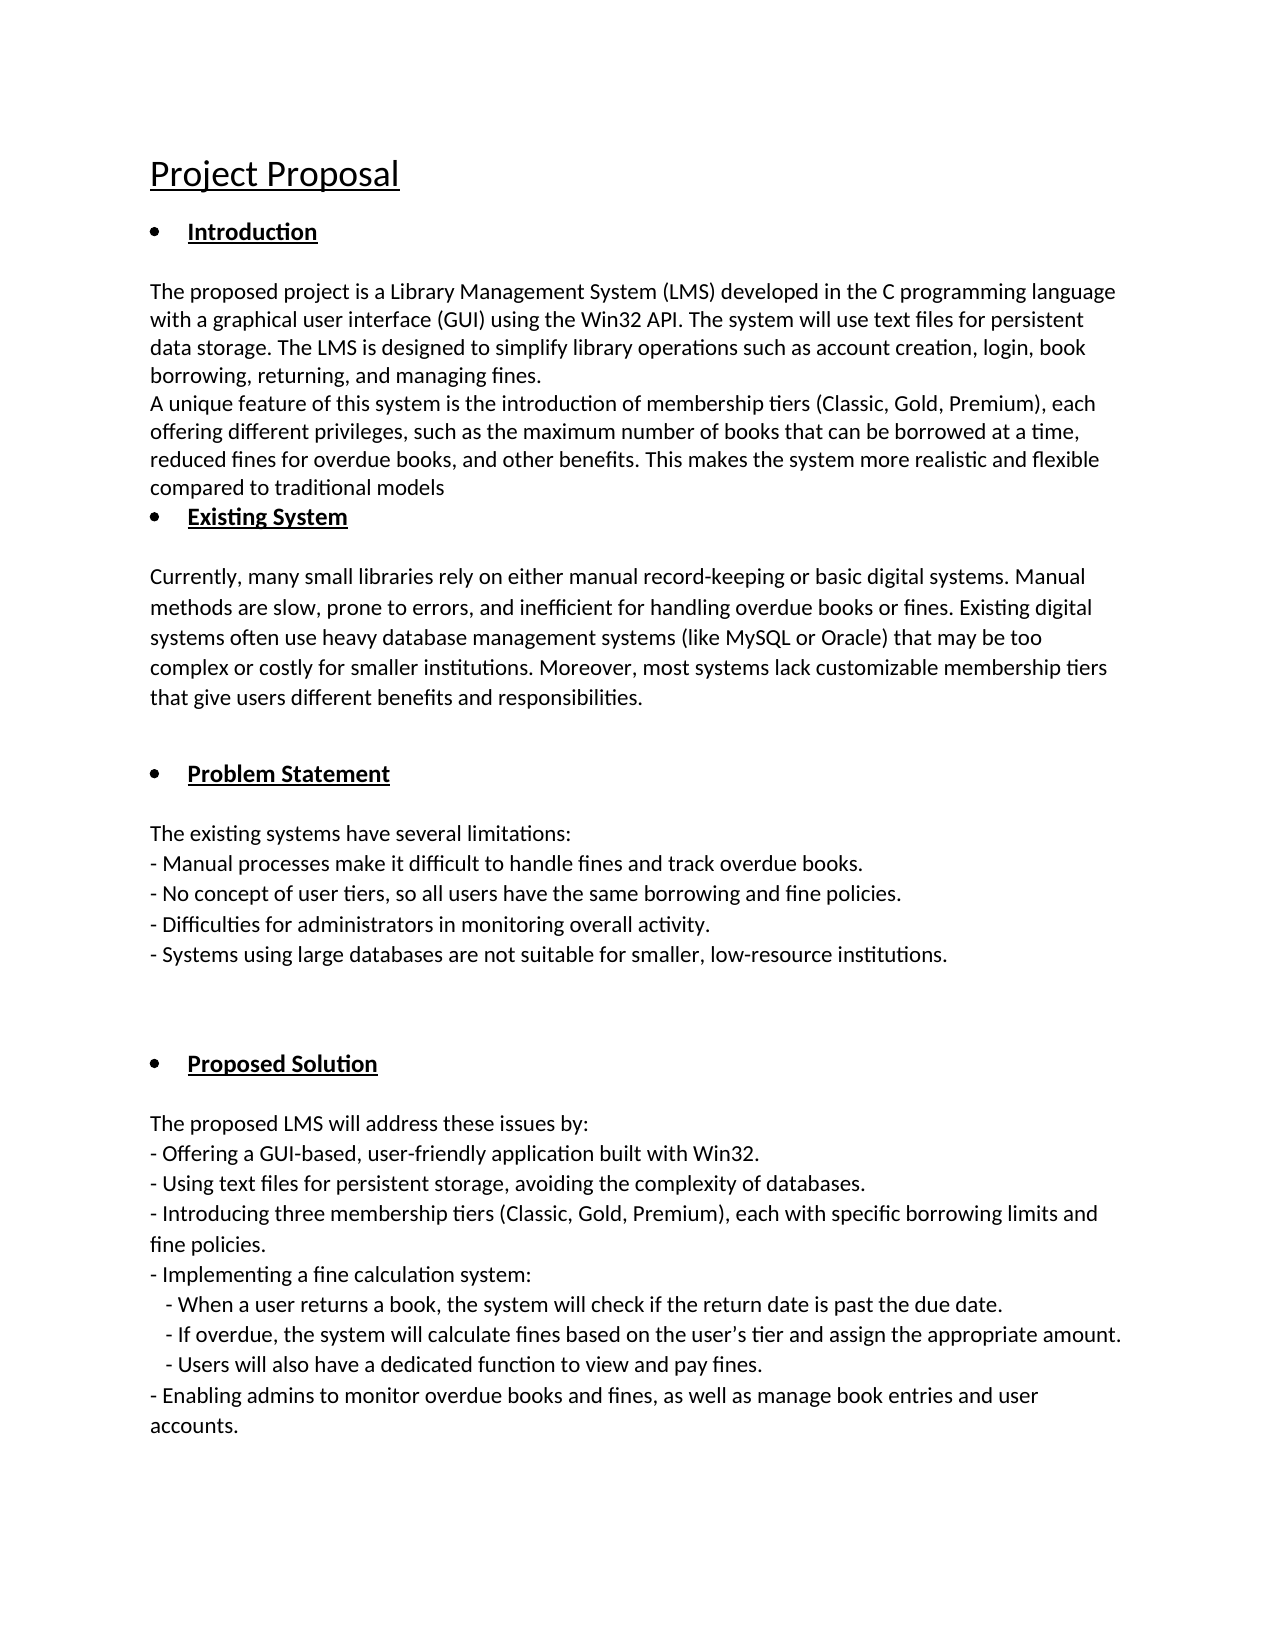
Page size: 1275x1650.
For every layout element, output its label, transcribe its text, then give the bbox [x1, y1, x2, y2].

list Proposed Solution [150, 1048, 1125, 1078]
text The proposed LMS will address these issues by: - Offering a GUI-based, user-friendly application built with Win32. - Using text files for persistent storage, avoiding the complexity of databases. - Introducing three membership tiers (Classic, Gold, Premium), each with specific borrowing limits and fine policies. - Implementing a fine calculation system: - When a user returns a book, the system will check if the return date is past the due date. - If overdue, the system will calculate fines based on the user’s tier and assign the appropriate amount. - Users will also have a dedicated function to view and pay fines. - Enabling admins to monitor overdue books and fines, as well as manage book entries and user accounts. [150, 1109, 1125, 1439]
list Existing System [150, 501, 1125, 532]
text The existing systems have several limitations: - Manual processes make it difficult to handle fines and track overdue books. - No concept of user tiers, so all users have the same borrowing and fine policies. - Difficulties for administrators in monitoring overall activity. - Systems using large databases are not suitable for smaller, low-resource institutions. [150, 819, 1125, 968]
list Introduction [150, 216, 1125, 247]
text Project Proposal [150, 150, 1125, 196]
list The proposed project is a Library Management System (LMS) developed in the C programming language with a graphical user interface (GUI) using the Win32 API. The system will use text files for persistent data storage. The LMS is designed to simplify library operations such as account creation, login, book borrowing, returning, and managing fines. A unique feature of this system is the introduction of membership tiers (Classic, Gold, Premium), each offering different privileges, such as the maximum number of books that can be borrowed at a time, reduced fines for overdue books, and other benefits. This makes the system more realistic and flexible compared to traditional models [150, 277, 1125, 501]
text Currently, many small libraries rely on either manual record-keeping or basic digital systems. Manual methods are slow, prone to errors, and inefficient for handling overdue books or fines. Existing digital systems often use heavy database management systems (like MySQL or Oracle) that may be too complex or costly for smaller institutions. Moreover, most systems lack customizable membership tiers that give users different benefits and responsibilities. [150, 562, 1125, 711]
list Problem Statement [150, 758, 1125, 789]
